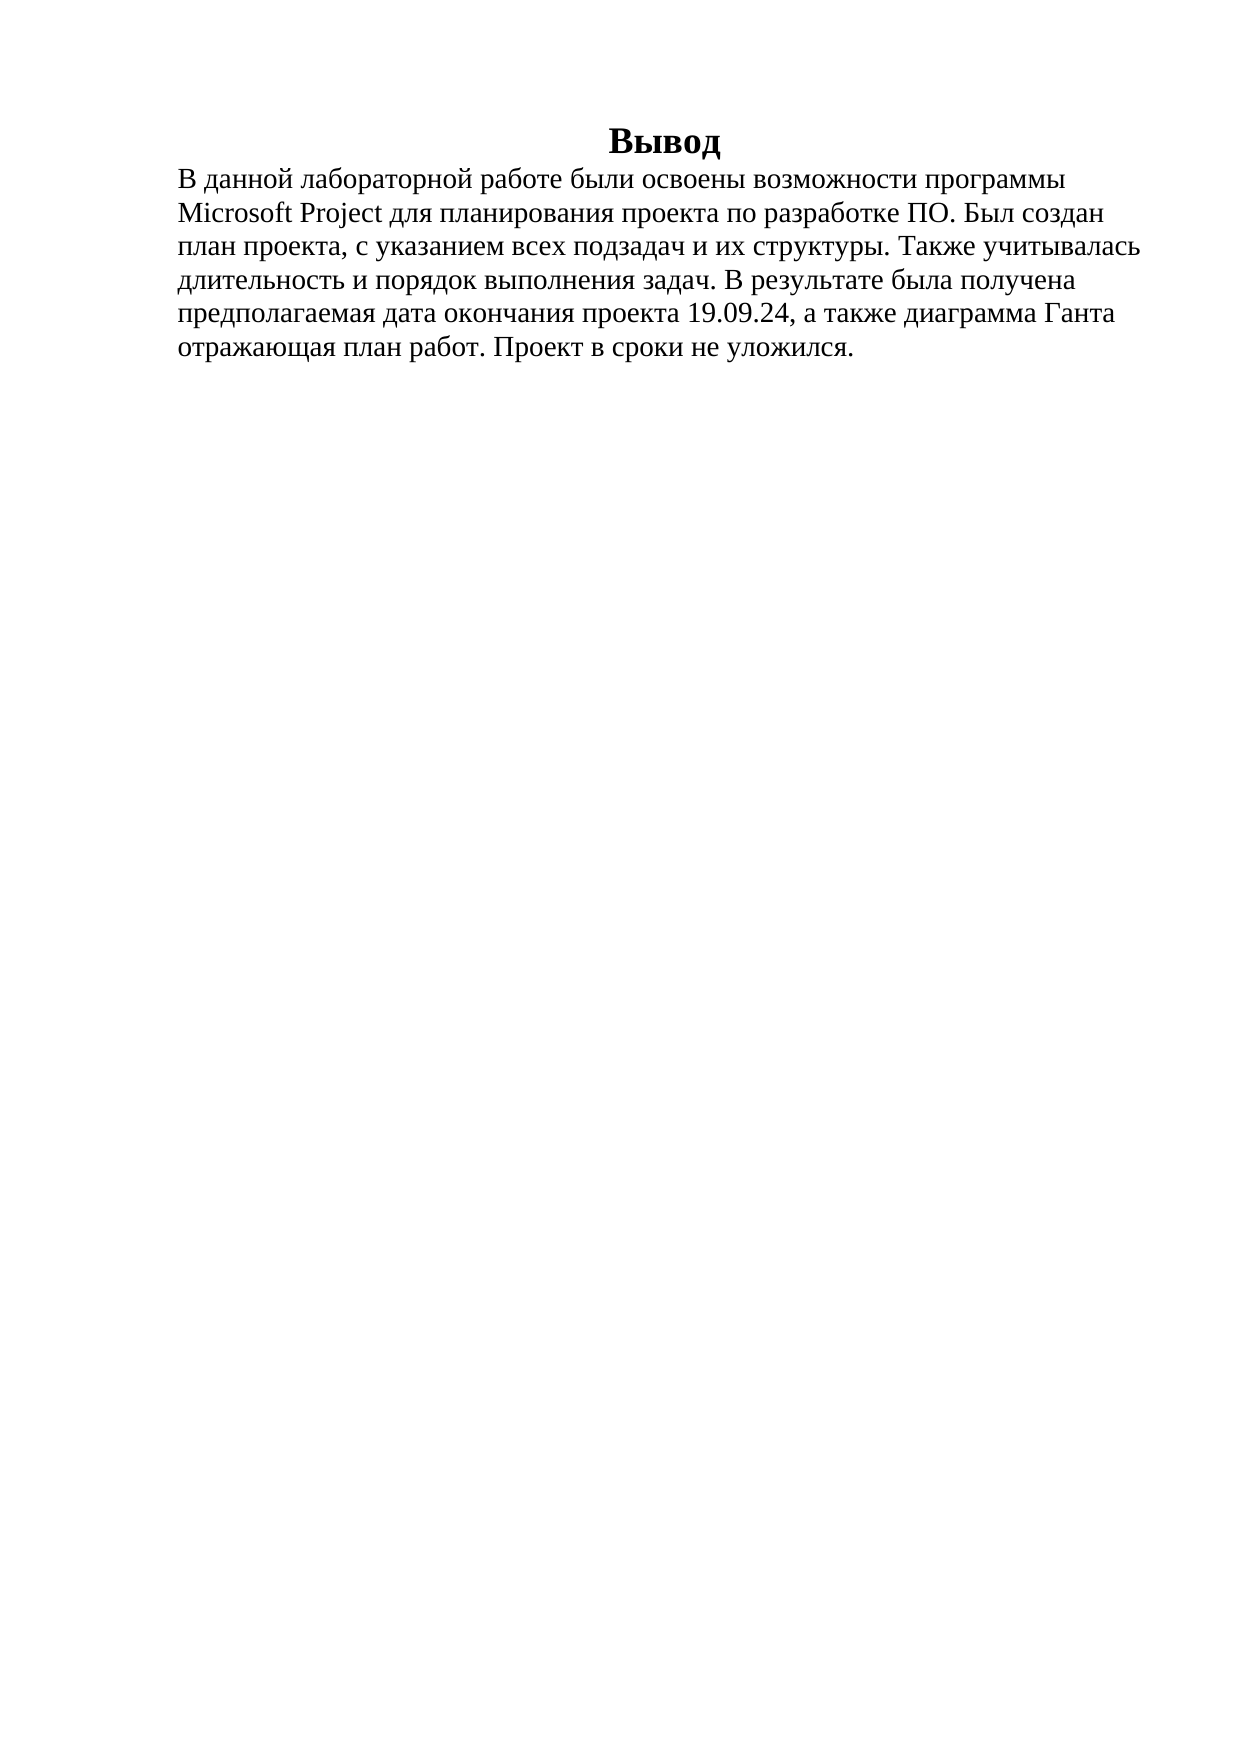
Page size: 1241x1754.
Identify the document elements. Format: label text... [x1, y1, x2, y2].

text Вывод [177, 118, 1152, 161]
text В данной лабораторной работе были освоены возможности программы Microsoft Project для планирования проекта по разработке ПО. Был создан план проекта, с указанием всех подзадач и их структуры. Также учитывалась длительность и порядок выполнения задач. В результате была получена предполагаемая дата окончания проекта 19.09.24, а также диаграмма Ганта отражающая план работ. Проект в сроки не уложился. [177, 161, 1152, 362]
